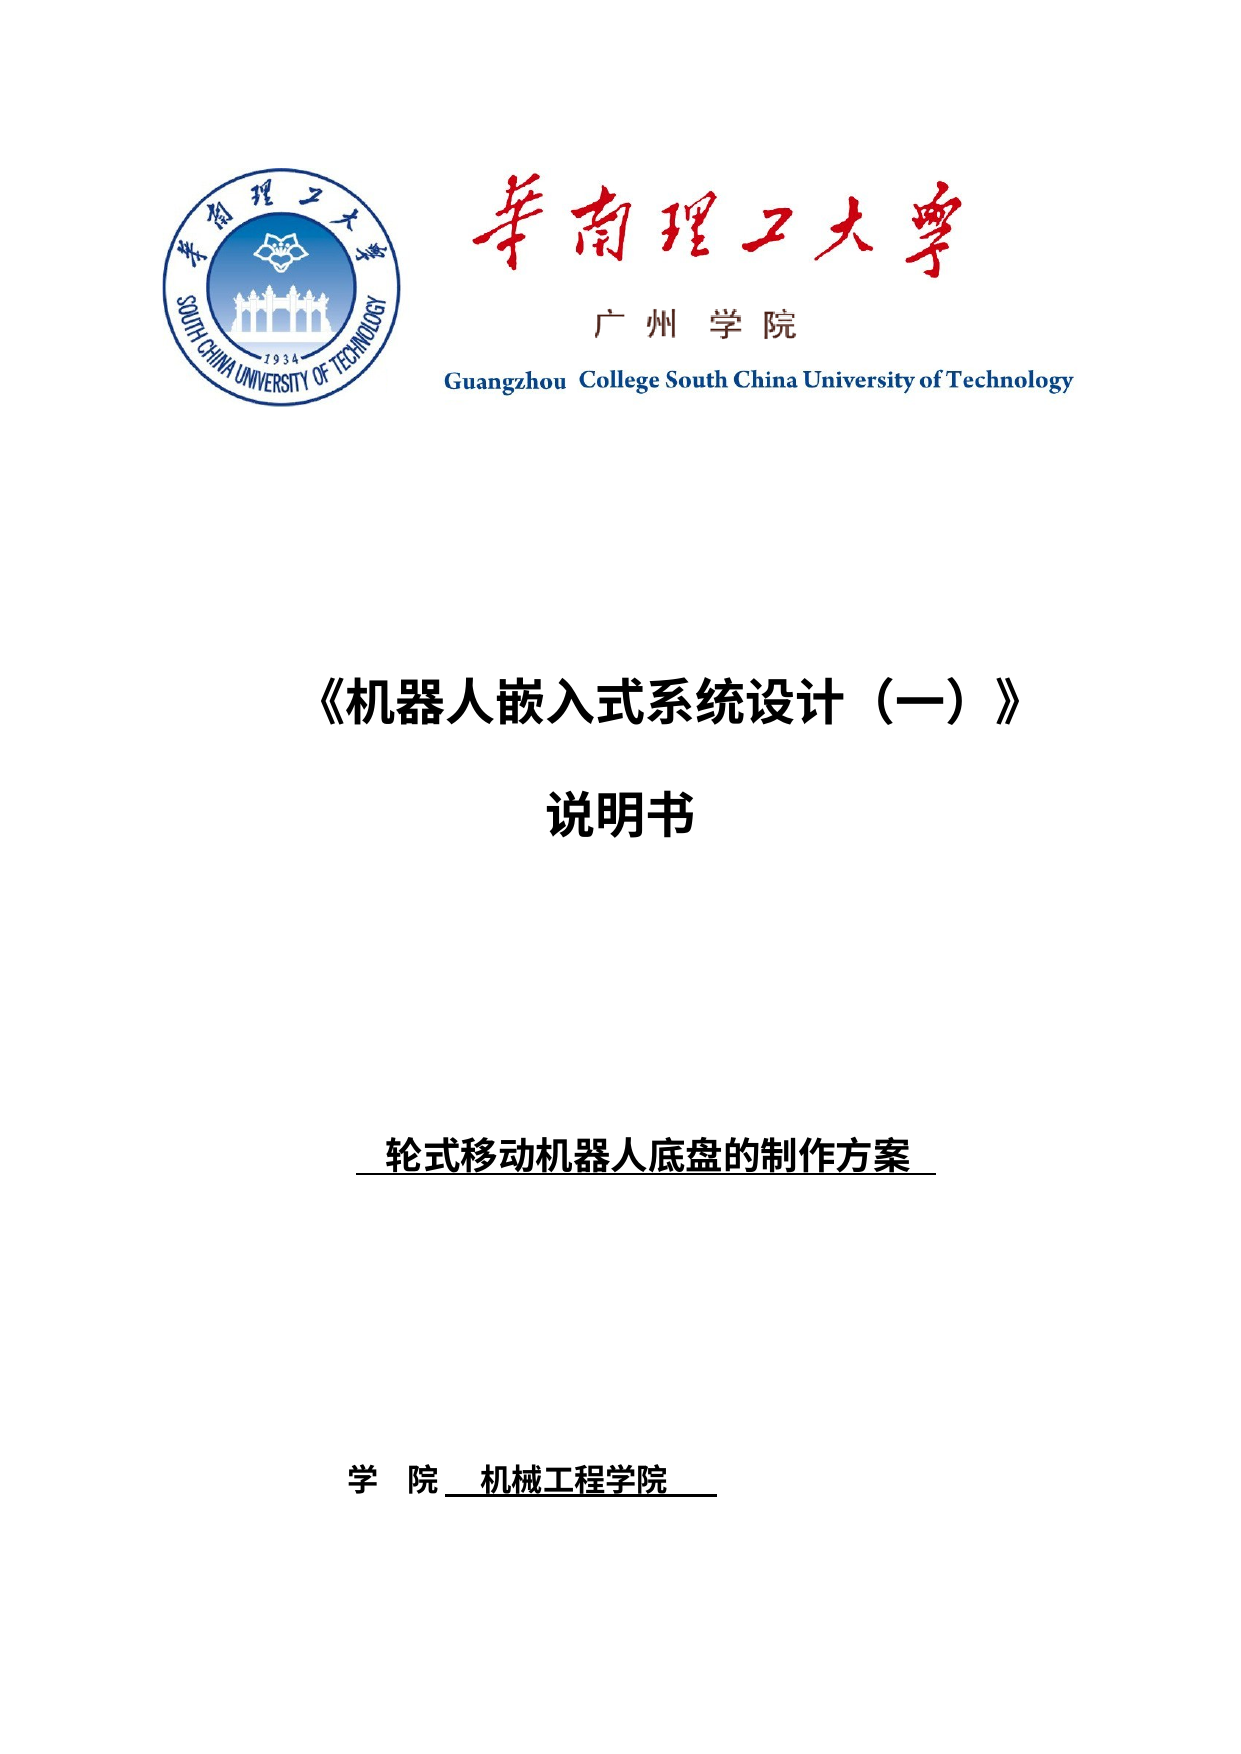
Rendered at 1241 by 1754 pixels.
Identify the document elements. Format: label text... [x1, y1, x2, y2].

picture [162, 168, 1078, 407]
text 《机器人嵌入式系统设计（一）》 [130, 649, 1110, 747]
text 说明书 [130, 763, 1110, 861]
text 学 院 机械工程学院 [130, 1446, 1110, 1511]
text 轮式移动机器人底盘的制作方案 [130, 1121, 1110, 1186]
